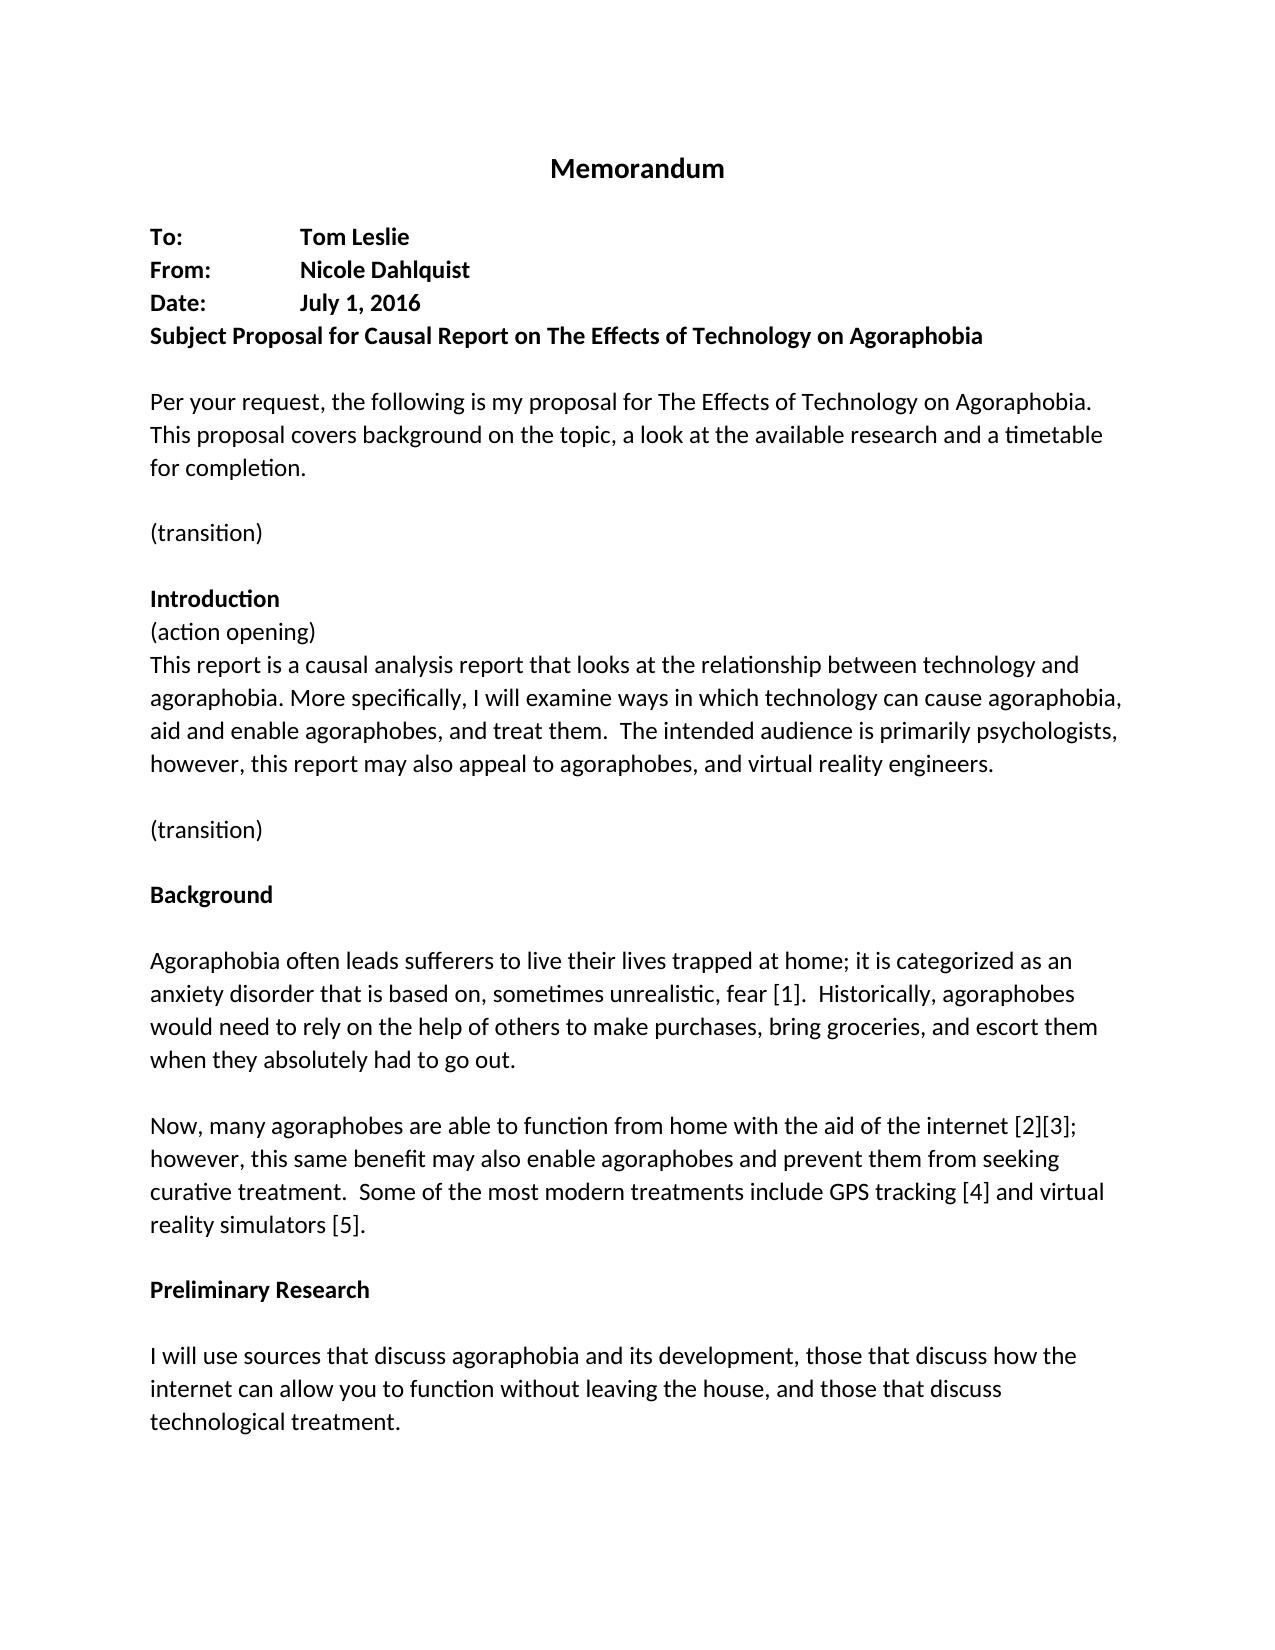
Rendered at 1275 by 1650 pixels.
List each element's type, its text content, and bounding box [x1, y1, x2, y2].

text Agoraphobia often leads sufferers to live their lives trapped at home; it is categorized as an anxiety disorder that is based on, sometimes unrealistic, fear [1]. Historically, agoraphobes would need to rely on the help of others to make purchases, bring groceries, and escort them when they absolutely had to go out. [150, 946, 1125, 1075]
text This report is a causal analysis report that looks at the relationship between technology and agoraphobia. More specifically, I will examine ways in which technology can cause agoraphobia, aid and enable agoraphobes, and treat them. The intended audience is primarily psychologists, however, this report may also appeal to agoraphobes, and virtual reality engineers. [150, 649, 1125, 778]
text Subject Proposal for Causal Report on The Effects of Technology on Agoraphobia [150, 320, 1125, 351]
text Memorandum [150, 150, 1125, 186]
text (transition) [150, 814, 1125, 844]
text From: Nicole Dahlquist [150, 254, 1125, 285]
text Introduction [150, 583, 1125, 614]
text Per your request, the following is my proposal for The Effects of Technology on Agoraphobia. This proposal covers background on the topic, a look at the available research and a timetable for completion. [150, 386, 1125, 482]
text Date: July 1, 2016 [150, 287, 1125, 318]
text (transition) [150, 518, 1125, 548]
text Now, many agoraphobes are able to function from home with the aid of the internet [2][3]; however, this same benefit may also enable agoraphobes and prevent them from seeking curative treatment. Some of the most modern treatments include GPS tracking [4] and virtual reality simulators [5]. [150, 1110, 1125, 1239]
text (action opening) [150, 616, 1125, 647]
text Preliminary Research [150, 1275, 1125, 1305]
text Background [150, 880, 1125, 910]
text I will use sources that discuss agoraphobia and its development, those that discuss how the internet can allow you to function without leaving the house, and those that discuss technological treatment. [150, 1341, 1125, 1437]
text To: Tom Leslie [150, 221, 1125, 252]
